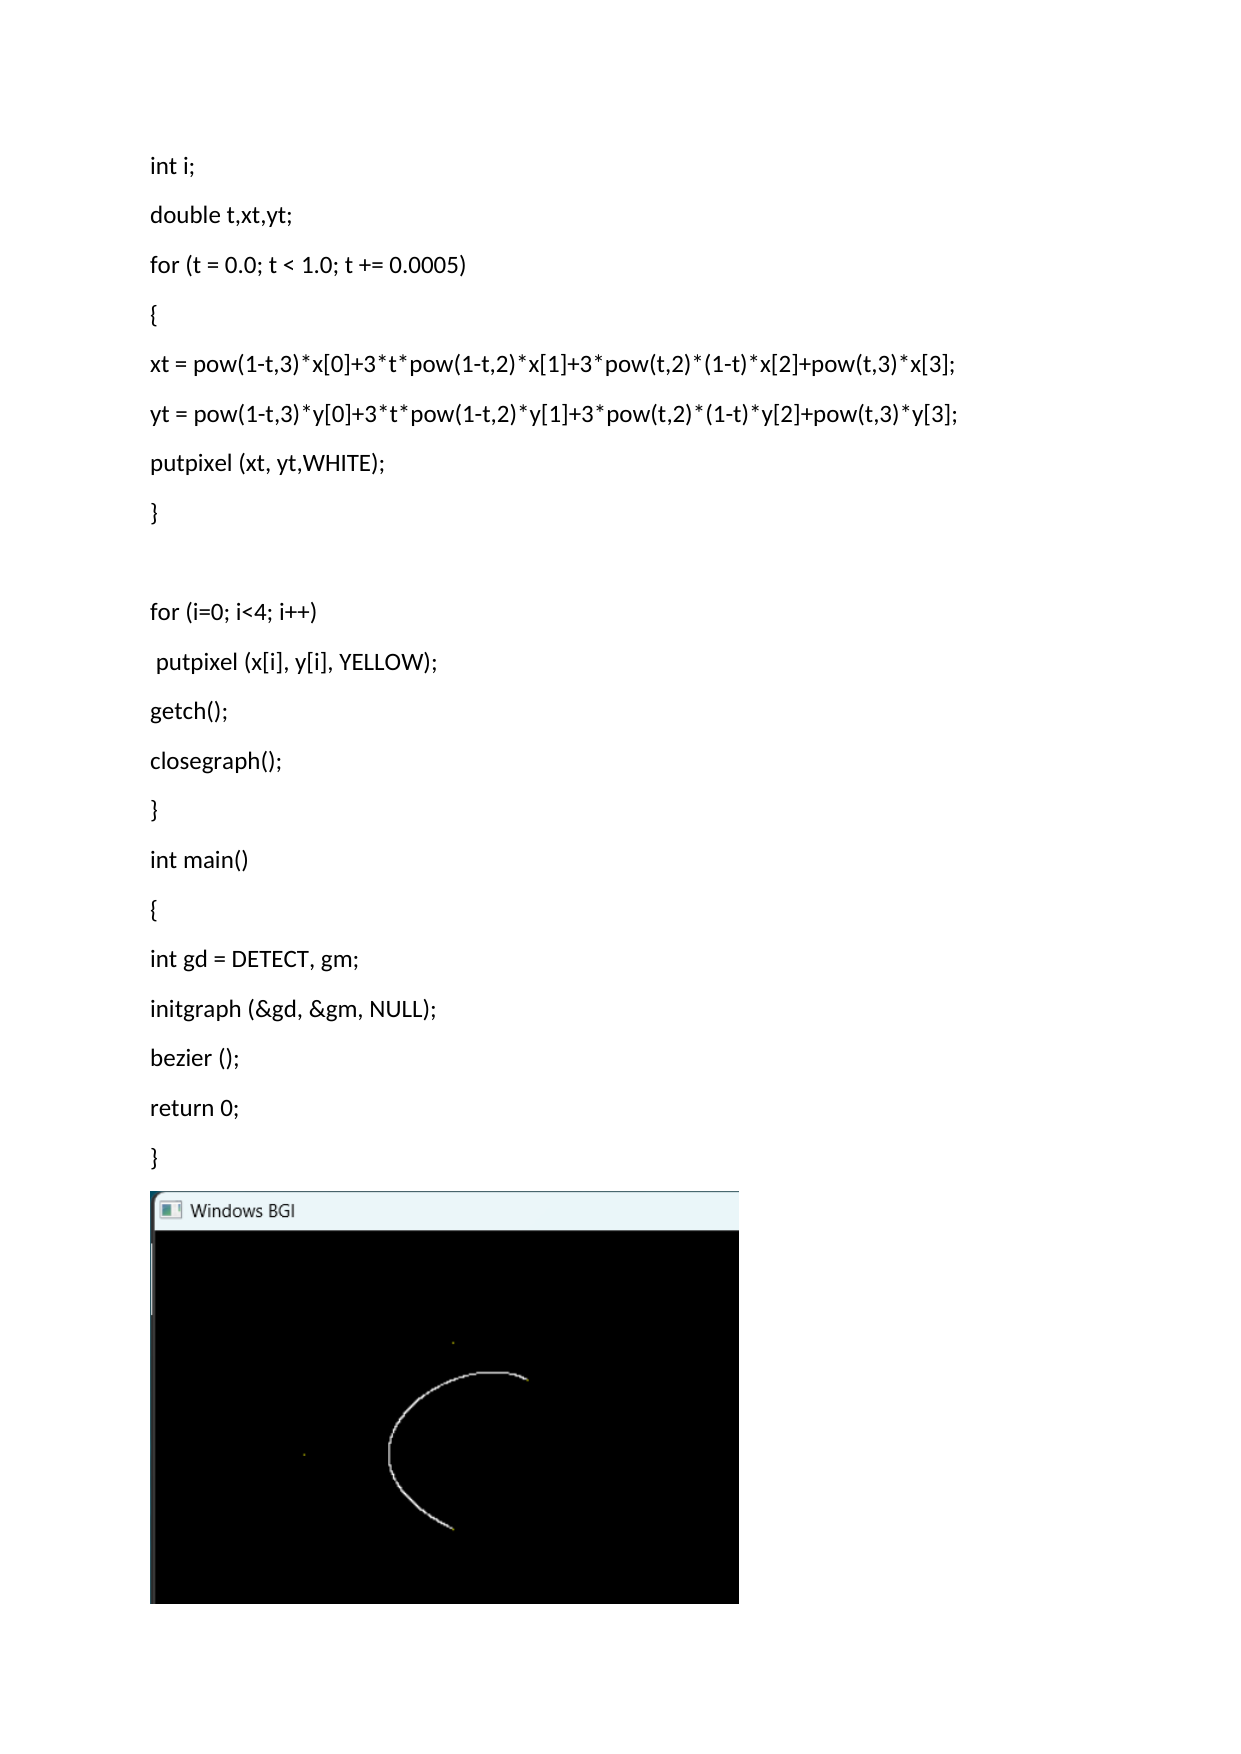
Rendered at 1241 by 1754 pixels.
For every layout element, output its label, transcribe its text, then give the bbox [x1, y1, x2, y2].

text } [150, 1142, 1090, 1172]
text for (i=0; i<4; i++) [150, 596, 1090, 627]
text initgraph (&gd, &gm, NULL); [150, 993, 1090, 1023]
text getch(); [150, 695, 1090, 726]
text { [150, 894, 1090, 924]
text } [150, 497, 1090, 528]
text } [150, 794, 1090, 825]
picture [150, 1191, 739, 1604]
text closegraph(); [150, 745, 1090, 776]
text { [150, 299, 1090, 329]
text putpixel (x[i], y[i], YELLOW); [150, 646, 1090, 676]
text bezier (); [150, 1042, 1090, 1073]
text putpixel (xt, yt,WHITE); [150, 447, 1090, 478]
text return 0; [150, 1092, 1090, 1123]
text double t,xt,yt; [150, 199, 1090, 230]
text int main() [150, 844, 1090, 875]
text xt = pow(1-t,3)*x[0]+3*t*pow(1-t,2)*x[1]+3*pow(t,2)*(1-t)*x[2]+pow(t,3)*x[3]; [150, 348, 1090, 379]
text for (t = 0.0; t < 1.0; t += 0.0005) [150, 249, 1090, 280]
text int gd = DETECT, gm; [150, 943, 1090, 974]
text int i; [150, 150, 1090, 181]
text yt = pow(1-t,3)*y[0]+3*t*pow(1-t,2)*y[1]+3*pow(t,2)*(1-t)*y[2]+pow(t,3)*y[3]; [150, 398, 1090, 428]
